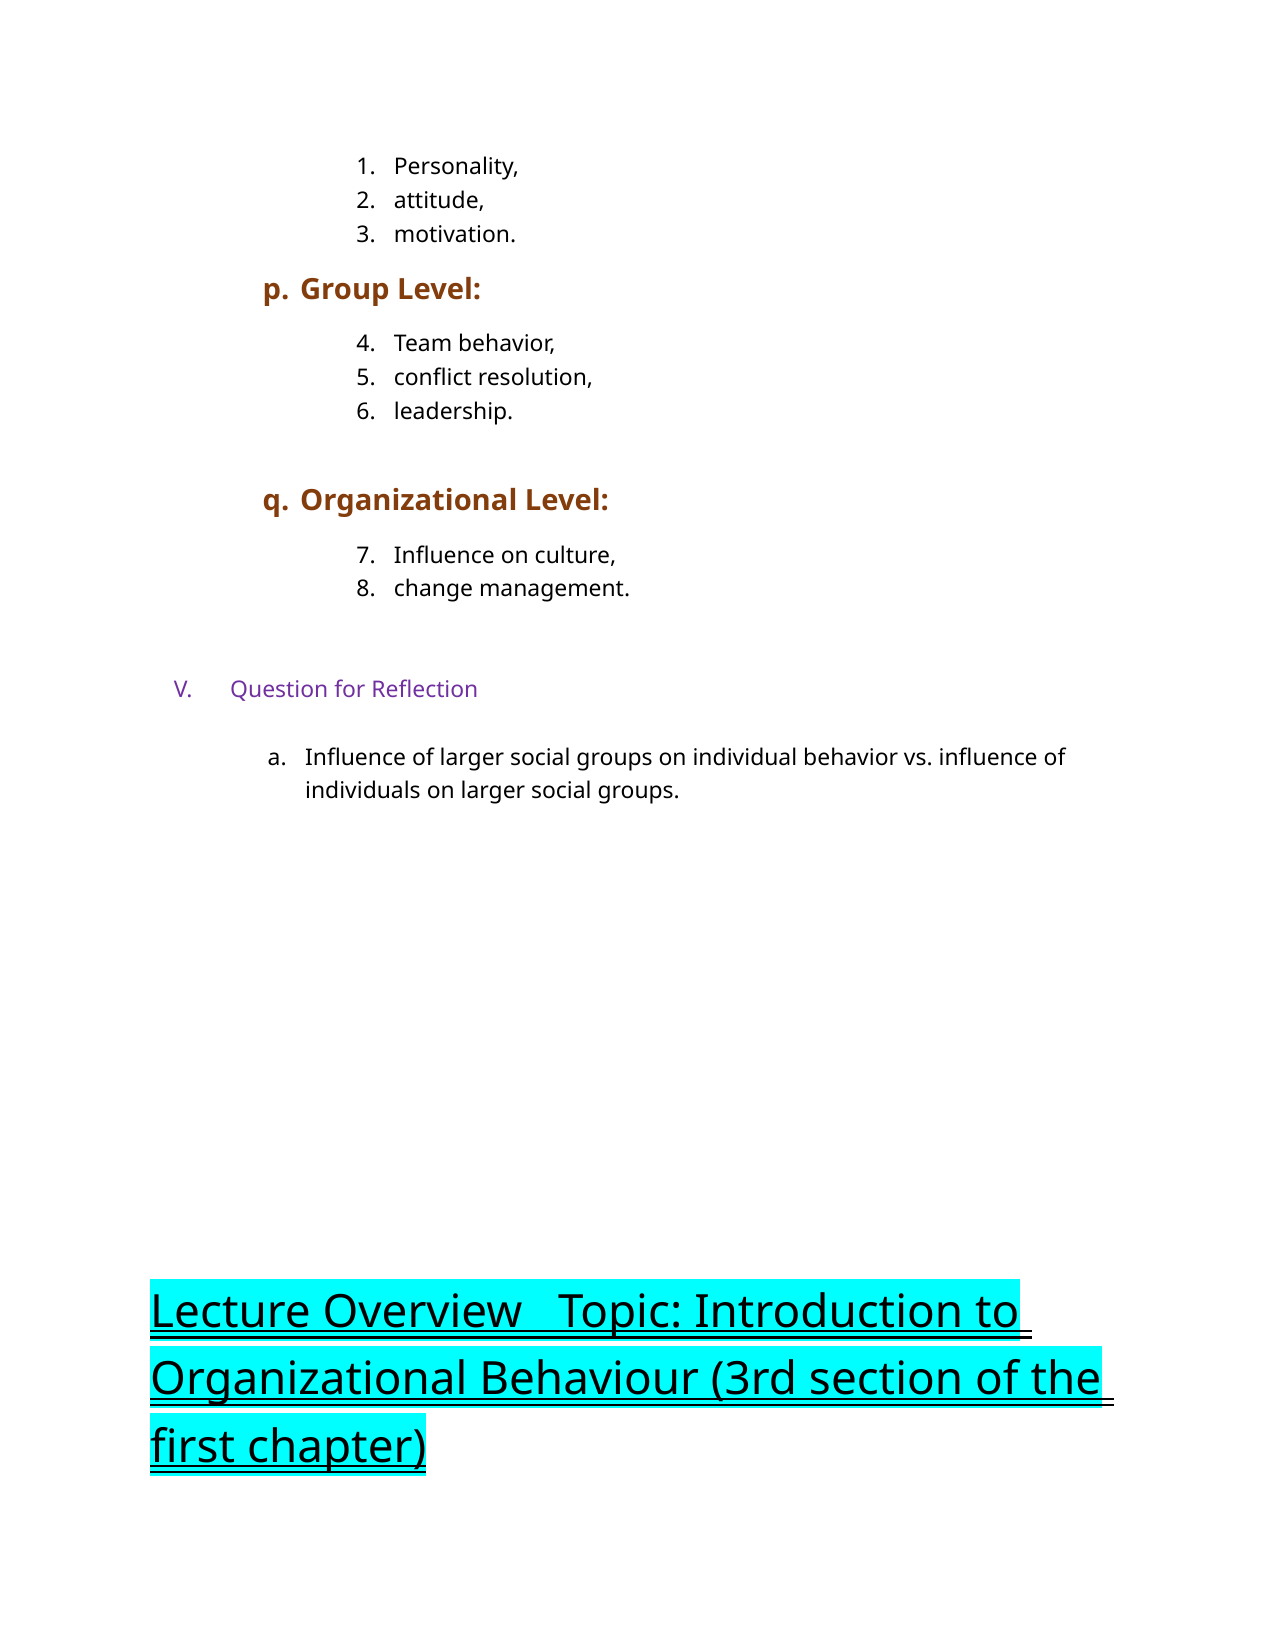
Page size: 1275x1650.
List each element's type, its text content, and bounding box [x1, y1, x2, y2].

subtitle Group Level: [262, 268, 1125, 308]
list Question for Reflection [192, 673, 1125, 704]
list attitude, [356, 184, 1125, 215]
list motivation. [356, 217, 1125, 249]
list Influence on culture, [356, 538, 1125, 570]
list Team behavior, [356, 327, 1125, 359]
list conflict resolution, [356, 361, 1125, 392]
list Influence of larger social groups on individual behavior vs. influence of individuals on larger social groups. [267, 741, 1125, 806]
list change management. [356, 572, 1125, 603]
list Personality, [356, 150, 1125, 181]
subtitle Organizational Level: [262, 479, 1125, 519]
text Lecture Overview Topic: Introduction to Organizational Behaviour (3rd section of the first chapter) [150, 1278, 1125, 1476]
list leadership. [356, 395, 1125, 426]
